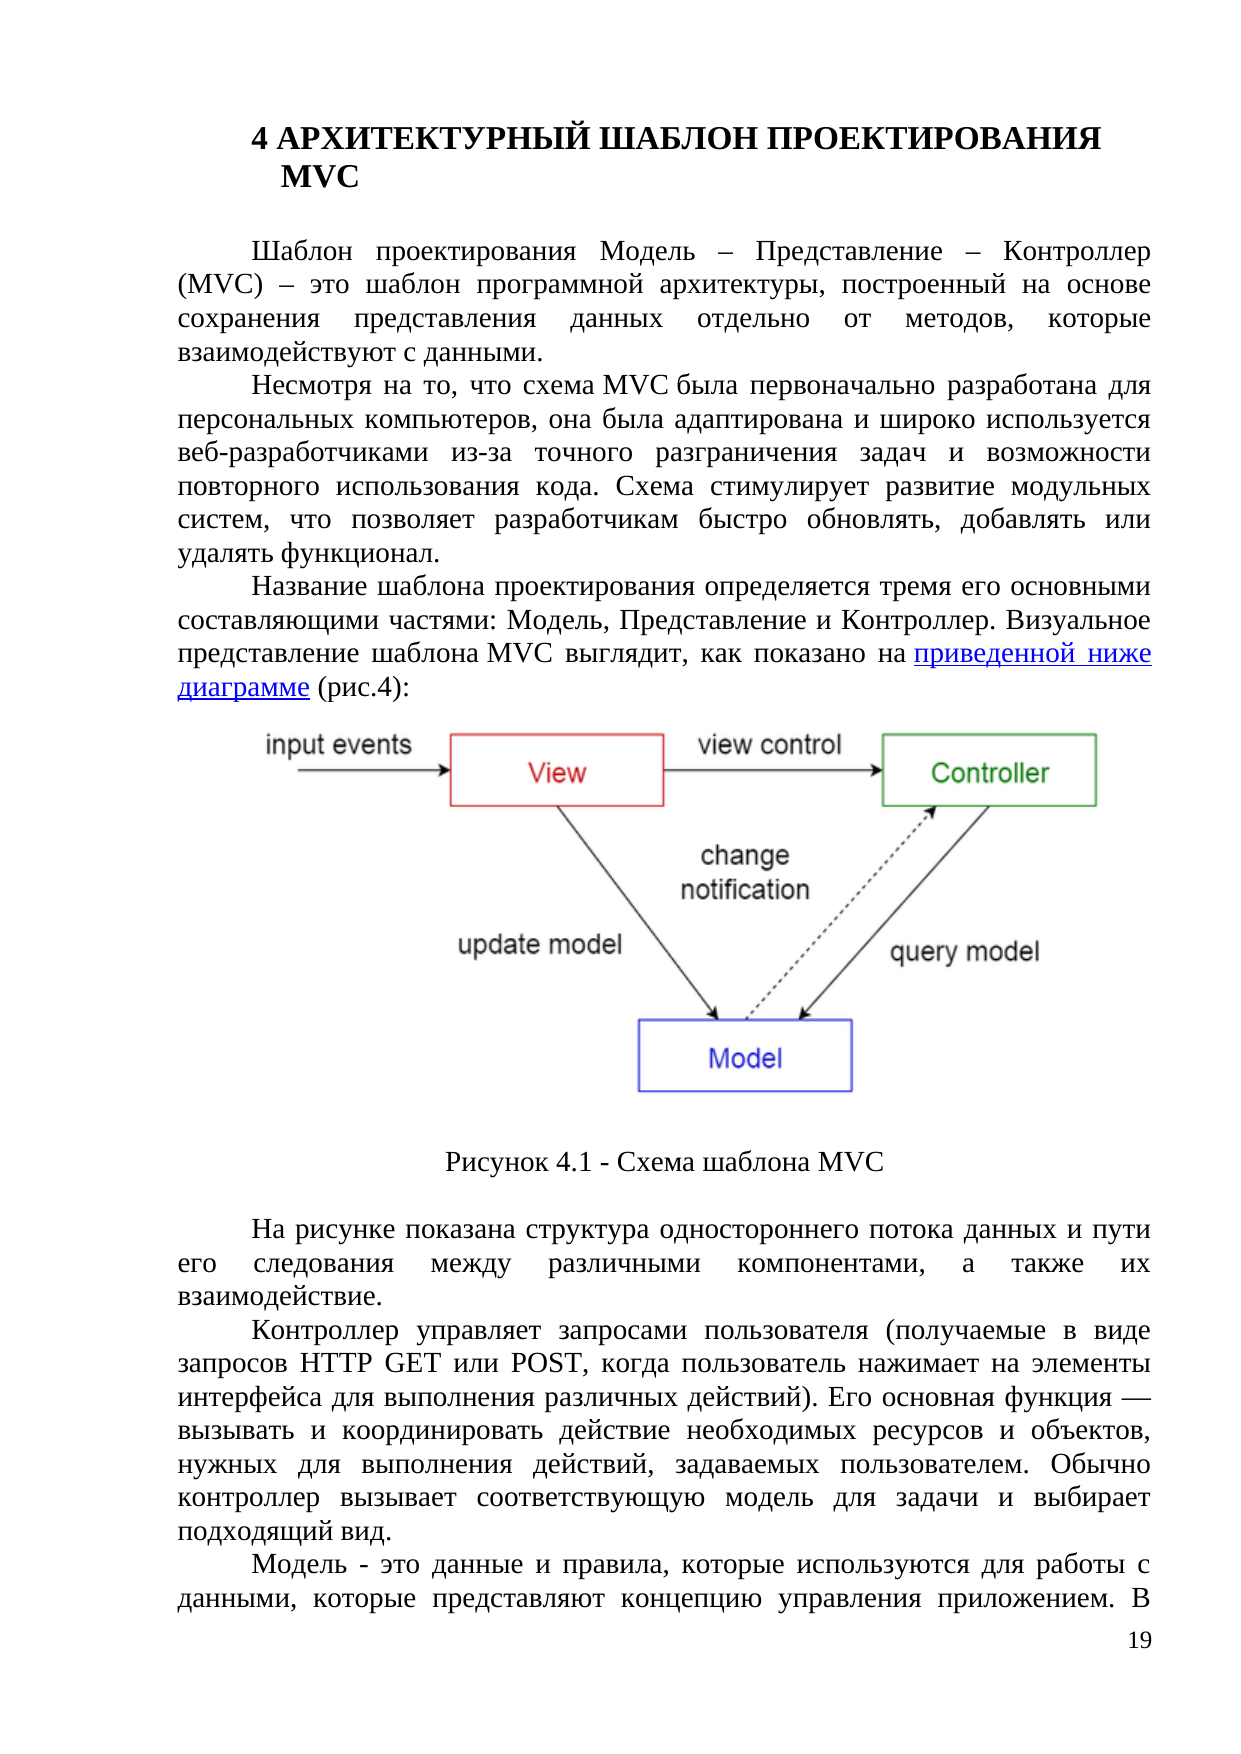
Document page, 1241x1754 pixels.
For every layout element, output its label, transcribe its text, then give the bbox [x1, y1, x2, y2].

text Контроллер управляет запросами пользователя (получаемые в виде запросов HTTP GET или POST, когда пользователь нажимает на элементы интерфейса для выполнения различных действий). Его основная функция — вызывать и координировать действие необходимых ресурсов и объектов, нужных для выполнения действий, задаваемых пользователем. Обычно контроллер вызывает соответствующую модель для задачи и выбирает подходящий вид. [177, 1312, 1152, 1547]
text Рисунок 4.1 - Схема шаблона MVC [177, 1144, 1152, 1178]
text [177, 1547, 1152, 1614]
text На рисунке показана структура одностороннего потока данных и пути его следования между различными компонентами, а также их взаимодействие. [177, 1211, 1152, 1312]
text Шаблон проектирования Модель – Представление – Контроллер (MVC) – это шаблон программной архитектуры, построенный на основе сохранения представления данных отдельно от методов, которые взаимодействуют с данными. [177, 233, 1152, 367]
picture [215, 702, 1114, 1111]
list 4 АРХИТЕКТУРНЫЙ ШАБЛОН ПРОЕКТИРОВАНИЯ MVC [251, 118, 1152, 195]
text Название шаблона проектирования определяется тремя его основными составляющими частями: Модель, Представление и Контроллер. Визуальное представление шаблона MVC выглядит, как показано на приведенной ниже диаграмме (рис.4): [177, 568, 1152, 703]
text Несмотря на то, что схема MVC была первоначально разработана для персональных компьютеров, она была адаптирована и широко используется веб-разработчиками из-за точного разграничения задач и возможности повторного использования кода. Схема стимулирует развитие модульных систем, что позволяет разработчикам быстро обновлять, добавлять или удалять функционал. [177, 367, 1152, 568]
